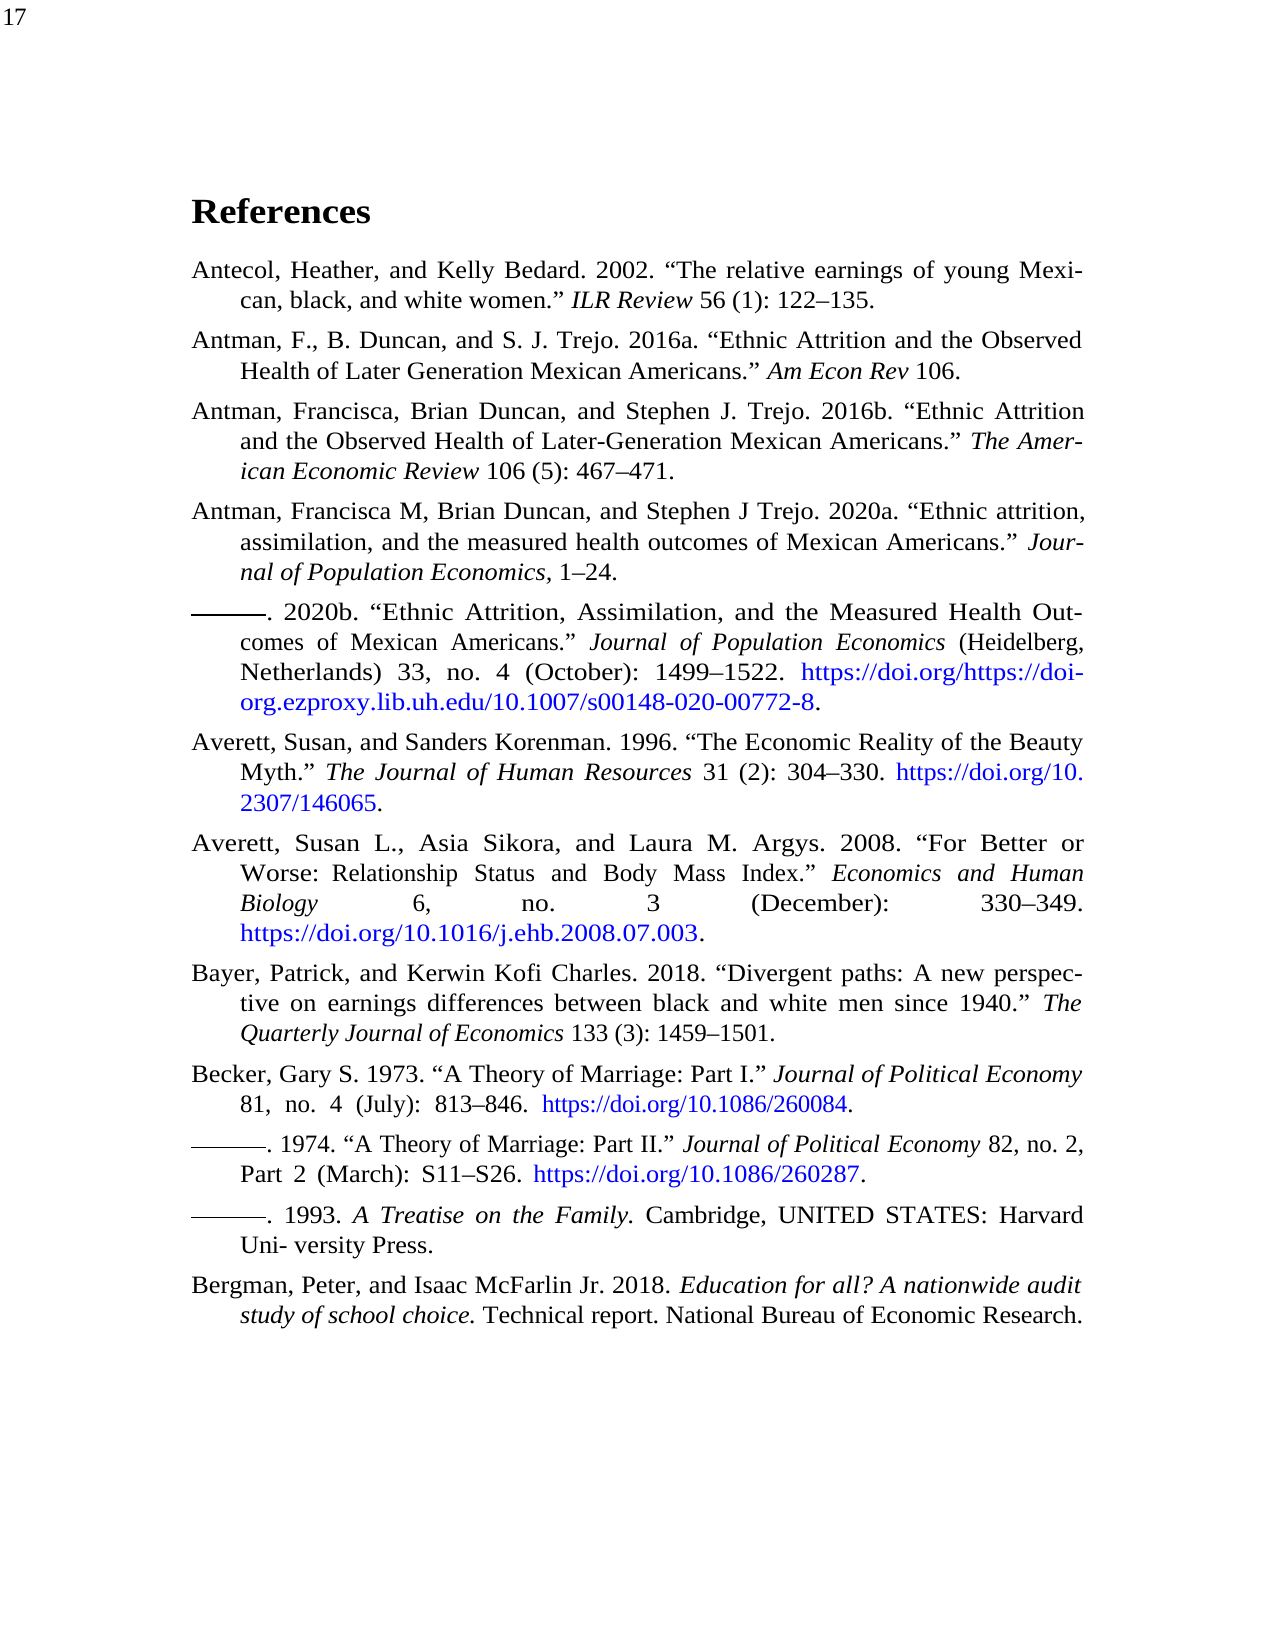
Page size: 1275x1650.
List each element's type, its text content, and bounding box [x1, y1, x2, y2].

text Becker, Gary S. 1973. “A Theory of Marriage: Part I.” Journal of Political Economy [191, 1059, 1196, 1087]
text Antman, Francisca M, Brian Duncan, and Stephen J Trejo. 2020a. “Ethnic attrition, assimilation, and the measured health outcomes of Mexican Americans.” Jour- nal of Population Economics, 1–24. [191, 496, 1086, 585]
text . 1974. “A Theory of Marriage: Part II.” Journal of Political Economy 82, no. 2, Part 2 (March): S11–S26. https://doi.org/10.1086/260287. [240, 1129, 1084, 1188]
text Antman, Francisca, Brian Duncan, and Stephen J. Trejo. 2016b. “Ethnic Attrition and the Observed Health of Later-Generation Mexican Americans.” The Amer- ican Economic Review 106 (5): 467–471. [191, 396, 1086, 485]
text . 1993. A Treatise on the Family. Cambridge, UNITED STATES: Harvard Uni- versity Press. [240, 1200, 1084, 1258]
text Antman, F., B. Duncan, and S. J. Trejo. 2016a. “Ethnic Attrition and the Observed Health of Later Generation Mexican Americans.” Am Econ Rev 106. [191, 326, 1084, 384]
text Averett, Susan, and Sanders Korenman. 1996. “The Economic Reality of the Beauty Myth.” The Journal of Human Resources 31 (2): 304–330. https://doi.org/10. 2307/146065. [191, 727, 1084, 816]
text 81, no. 4 (July): 813–846. https://doi.org/10.1086/260084. [240, 1089, 1196, 1118]
text Antecol, Heather, and Kelly Bedard. 2002. “The relative earnings of young Mexi- can, black, and white women.” ILR Review 56 (1): 122–135. [191, 255, 1084, 314]
text Bergman, Peter, and Isaac McFarlin Jr. 2018. Education for all? A nationwide audit study of school choice. Technical report. National Bureau of Economic Research. [191, 1270, 1084, 1329]
text Averett, Susan L., Asia Sikora, and Laura M. Argys. 2008. “For Better or Worse: Relationship Status and Body Mass Index.” Economics and Human Biology 6, no. 3 (December): 330–349. https://doi.org/10.1016/j.ehb.2008.07.003. [191, 828, 1084, 947]
subtitle Bayer, Patrick, and Kerwin Kofi Charles. 2018. “Divergent paths: A new perspec- tive on earnings differences between black and white men since 1940.” The Quarterly Journal of Economics 133 (3): 1459–1501. [191, 958, 1084, 1047]
subtitle References [191, 191, 1196, 232]
text . 2020b. “Ethnic Attrition, Assimilation, and the Measured Health Out- comes of Mexican Americans.” Journal of Population Economics (Heidelberg, Netherlands) 33, no. 4 (October): 1499–1522. https://doi.org/https://doi- org.ezproxy.lib.uh.edu/10.1007/s00148-020-00772-8. [240, 597, 1084, 716]
